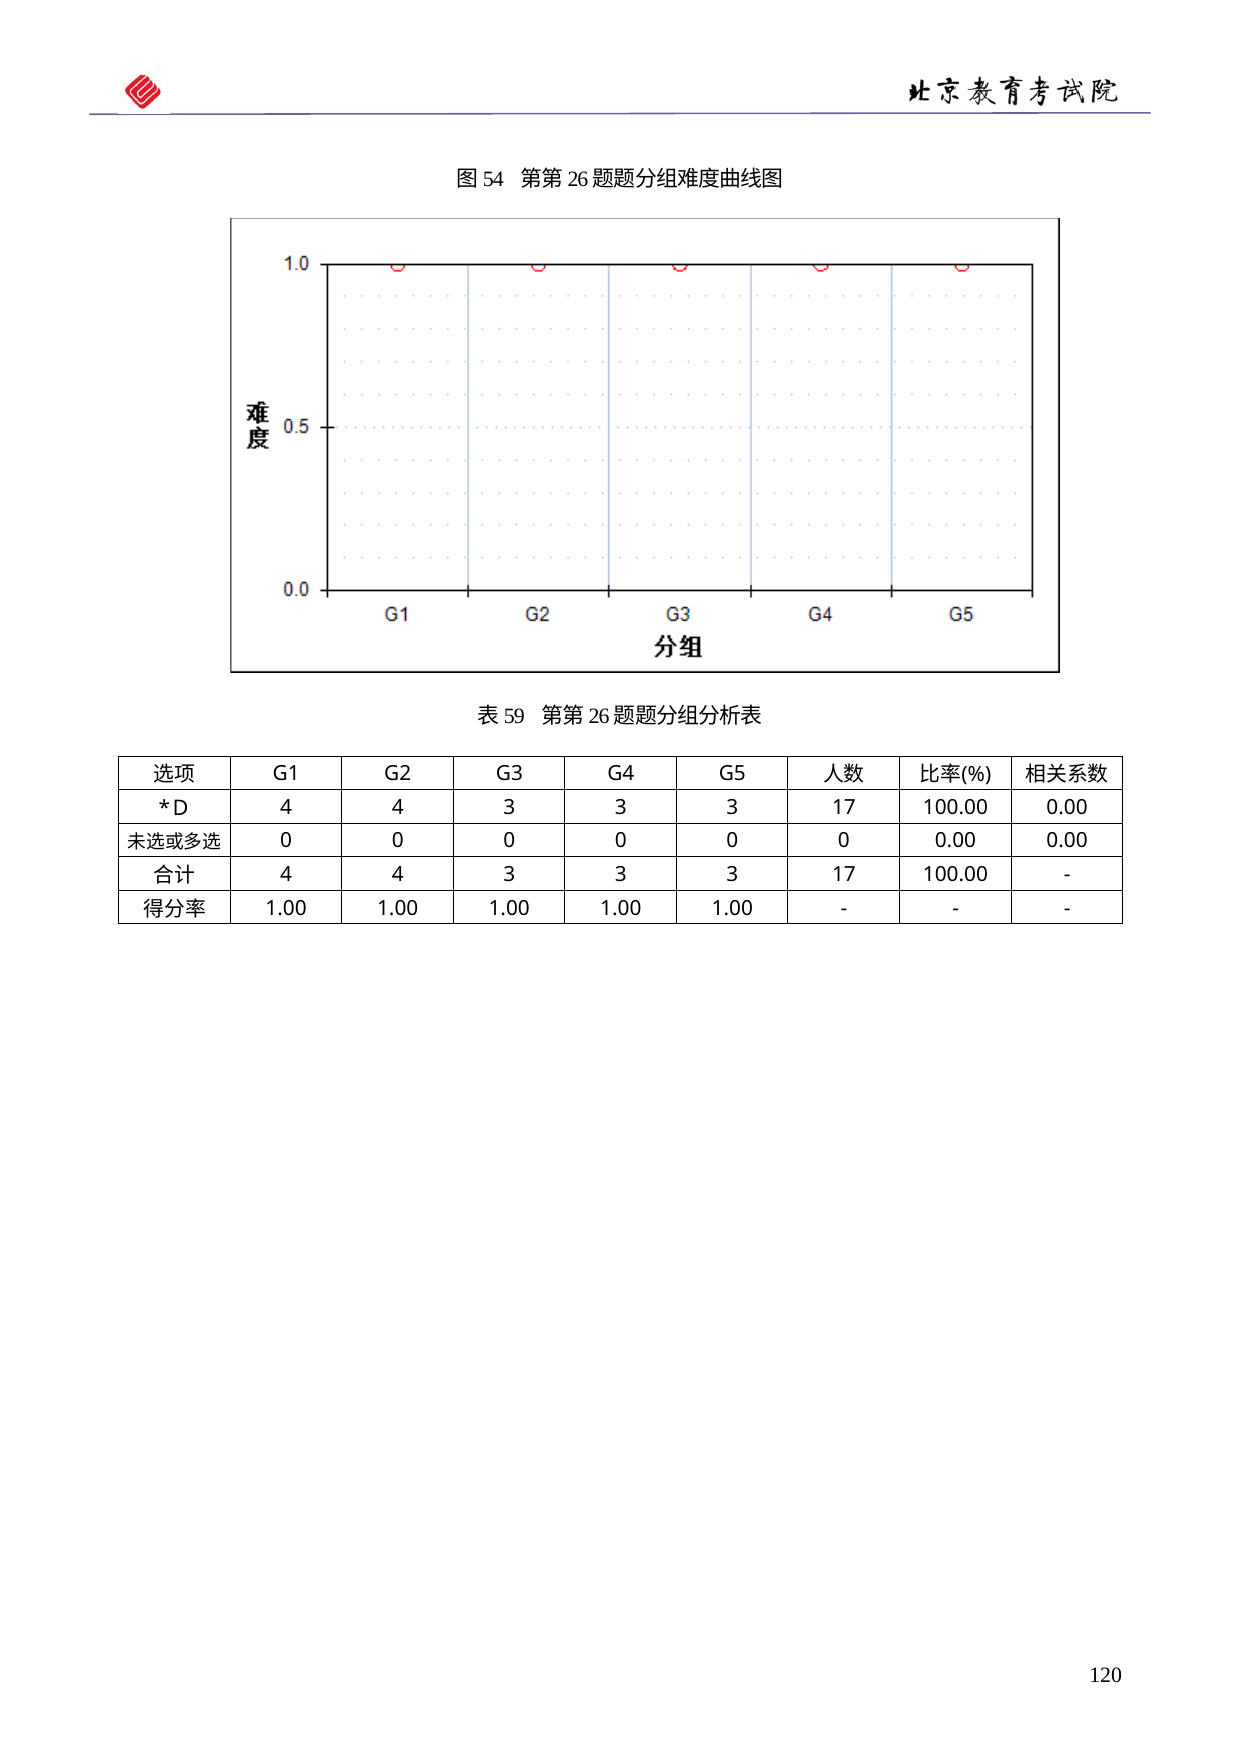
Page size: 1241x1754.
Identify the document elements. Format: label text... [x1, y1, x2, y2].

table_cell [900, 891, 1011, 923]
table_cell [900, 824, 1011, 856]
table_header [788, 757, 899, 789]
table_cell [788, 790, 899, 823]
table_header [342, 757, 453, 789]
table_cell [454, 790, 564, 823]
picture [909, 71, 1123, 108]
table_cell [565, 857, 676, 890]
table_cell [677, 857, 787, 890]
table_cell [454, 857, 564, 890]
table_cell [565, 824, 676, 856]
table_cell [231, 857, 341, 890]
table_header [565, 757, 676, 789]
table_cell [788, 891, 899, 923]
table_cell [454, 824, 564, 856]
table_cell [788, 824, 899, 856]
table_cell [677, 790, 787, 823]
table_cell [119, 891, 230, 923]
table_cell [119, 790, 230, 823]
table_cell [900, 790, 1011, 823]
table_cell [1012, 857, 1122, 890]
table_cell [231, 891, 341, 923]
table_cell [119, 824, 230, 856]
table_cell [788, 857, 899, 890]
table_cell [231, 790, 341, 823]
text 图 54 第第26题题分组难度曲线图 [118, 161, 1122, 193]
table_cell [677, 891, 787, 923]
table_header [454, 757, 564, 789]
picture [118, 71, 170, 114]
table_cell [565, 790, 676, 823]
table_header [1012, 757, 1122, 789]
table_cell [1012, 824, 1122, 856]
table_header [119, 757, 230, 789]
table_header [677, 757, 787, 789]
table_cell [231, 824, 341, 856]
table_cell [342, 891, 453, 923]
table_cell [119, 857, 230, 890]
picture [230, 218, 1060, 673]
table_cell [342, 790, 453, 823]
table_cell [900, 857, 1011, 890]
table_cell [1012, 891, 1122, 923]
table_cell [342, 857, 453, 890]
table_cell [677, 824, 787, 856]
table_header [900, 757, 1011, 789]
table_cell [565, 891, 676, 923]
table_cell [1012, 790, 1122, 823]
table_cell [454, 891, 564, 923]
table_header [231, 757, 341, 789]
text 表 59 第第26题题分组分析表 [118, 698, 1122, 731]
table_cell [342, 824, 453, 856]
